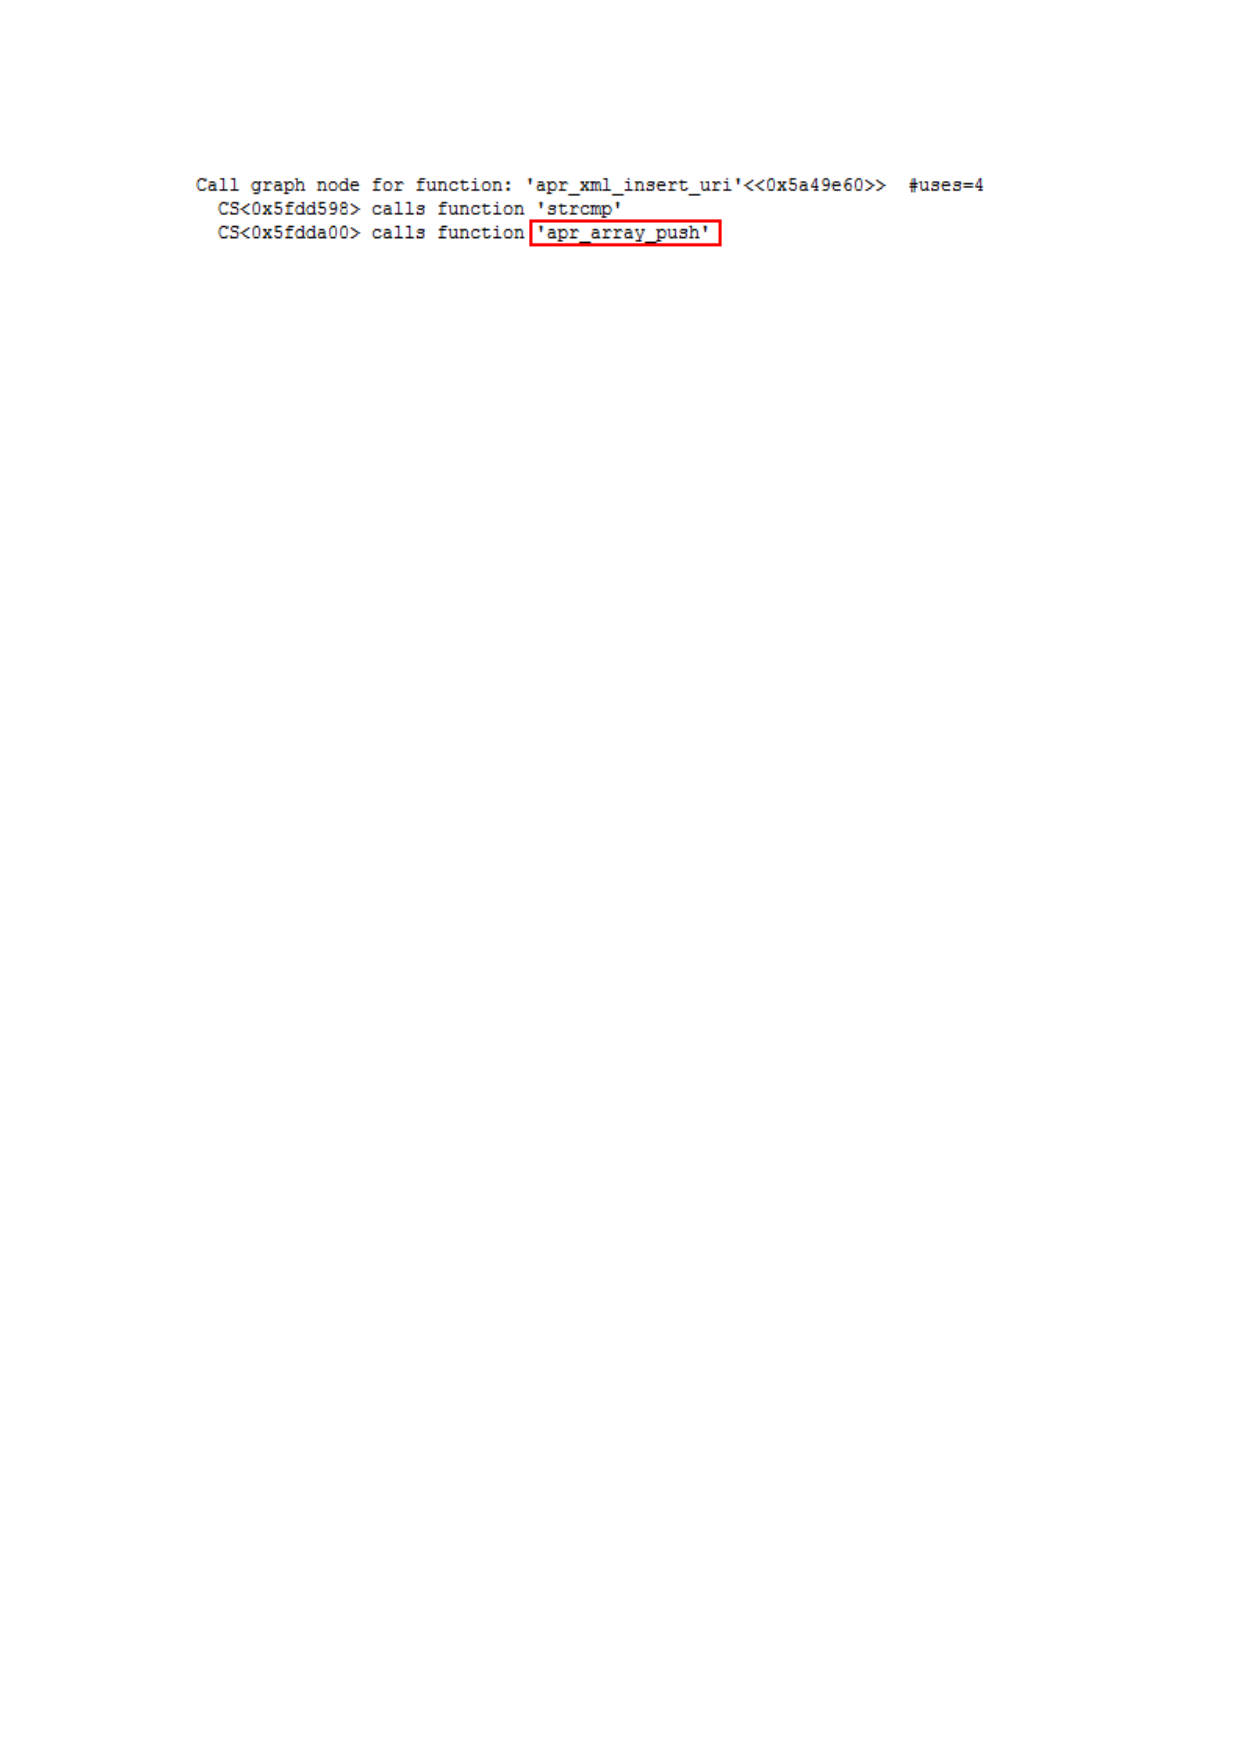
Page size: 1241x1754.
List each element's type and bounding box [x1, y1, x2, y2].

picture [187, 162, 1027, 253]
